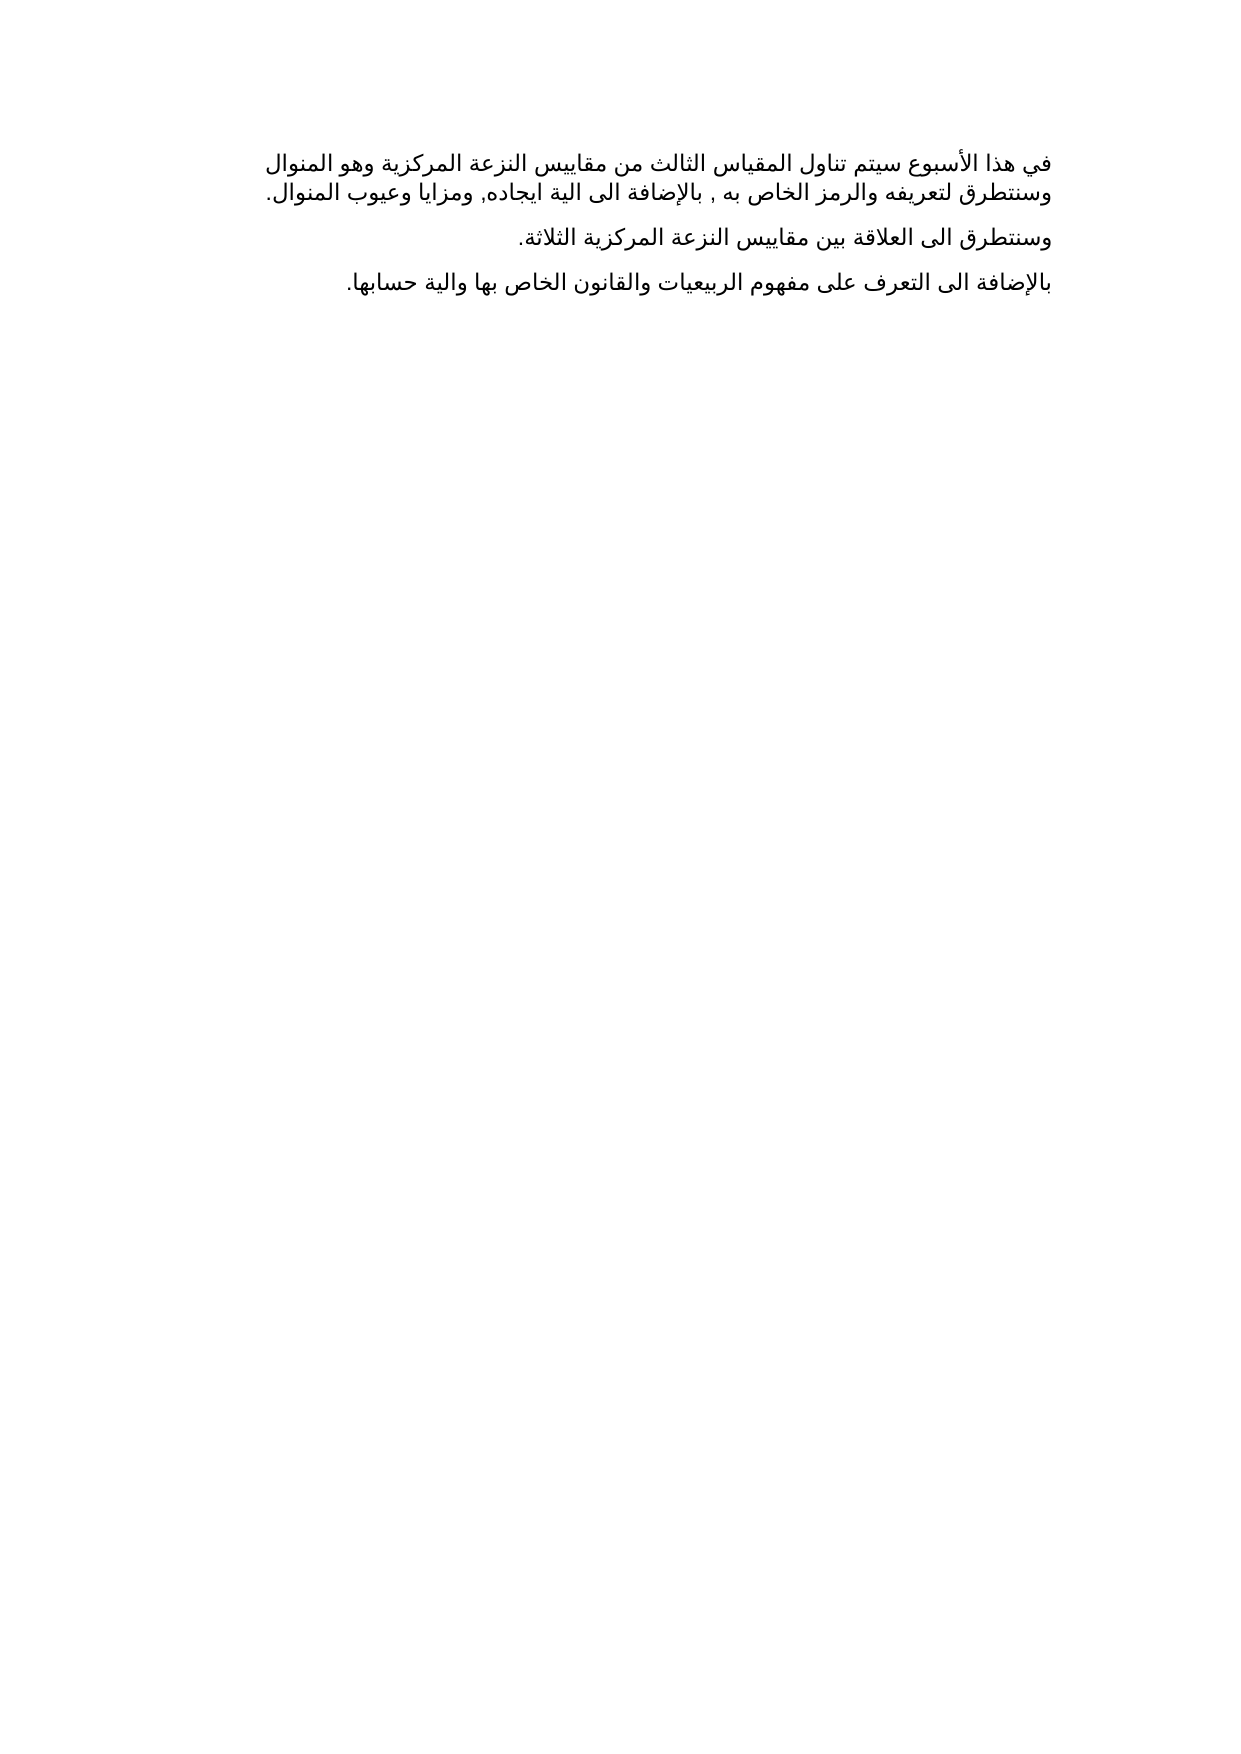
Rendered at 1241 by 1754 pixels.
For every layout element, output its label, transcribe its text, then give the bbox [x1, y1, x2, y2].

text وسنتطرق الى العلاقة بين مقاييس النزعة المركزية الثلاثة. [187, 223, 1053, 250]
text بالإضافة الى التعرف على مفهوم الربيعيات والقانون الخاص بها والية حسابها. [187, 269, 1053, 295]
text في هذا الأسبوع سيتم تناول المقياس الثالث من مقاييس النزعة المركزية وهو المنوال وسنتطرق لتعريفه والرمز الخاص به , بالإضافة الى الية ايجاده, ومزايا وعيوب المنوال. [187, 150, 1053, 205]
